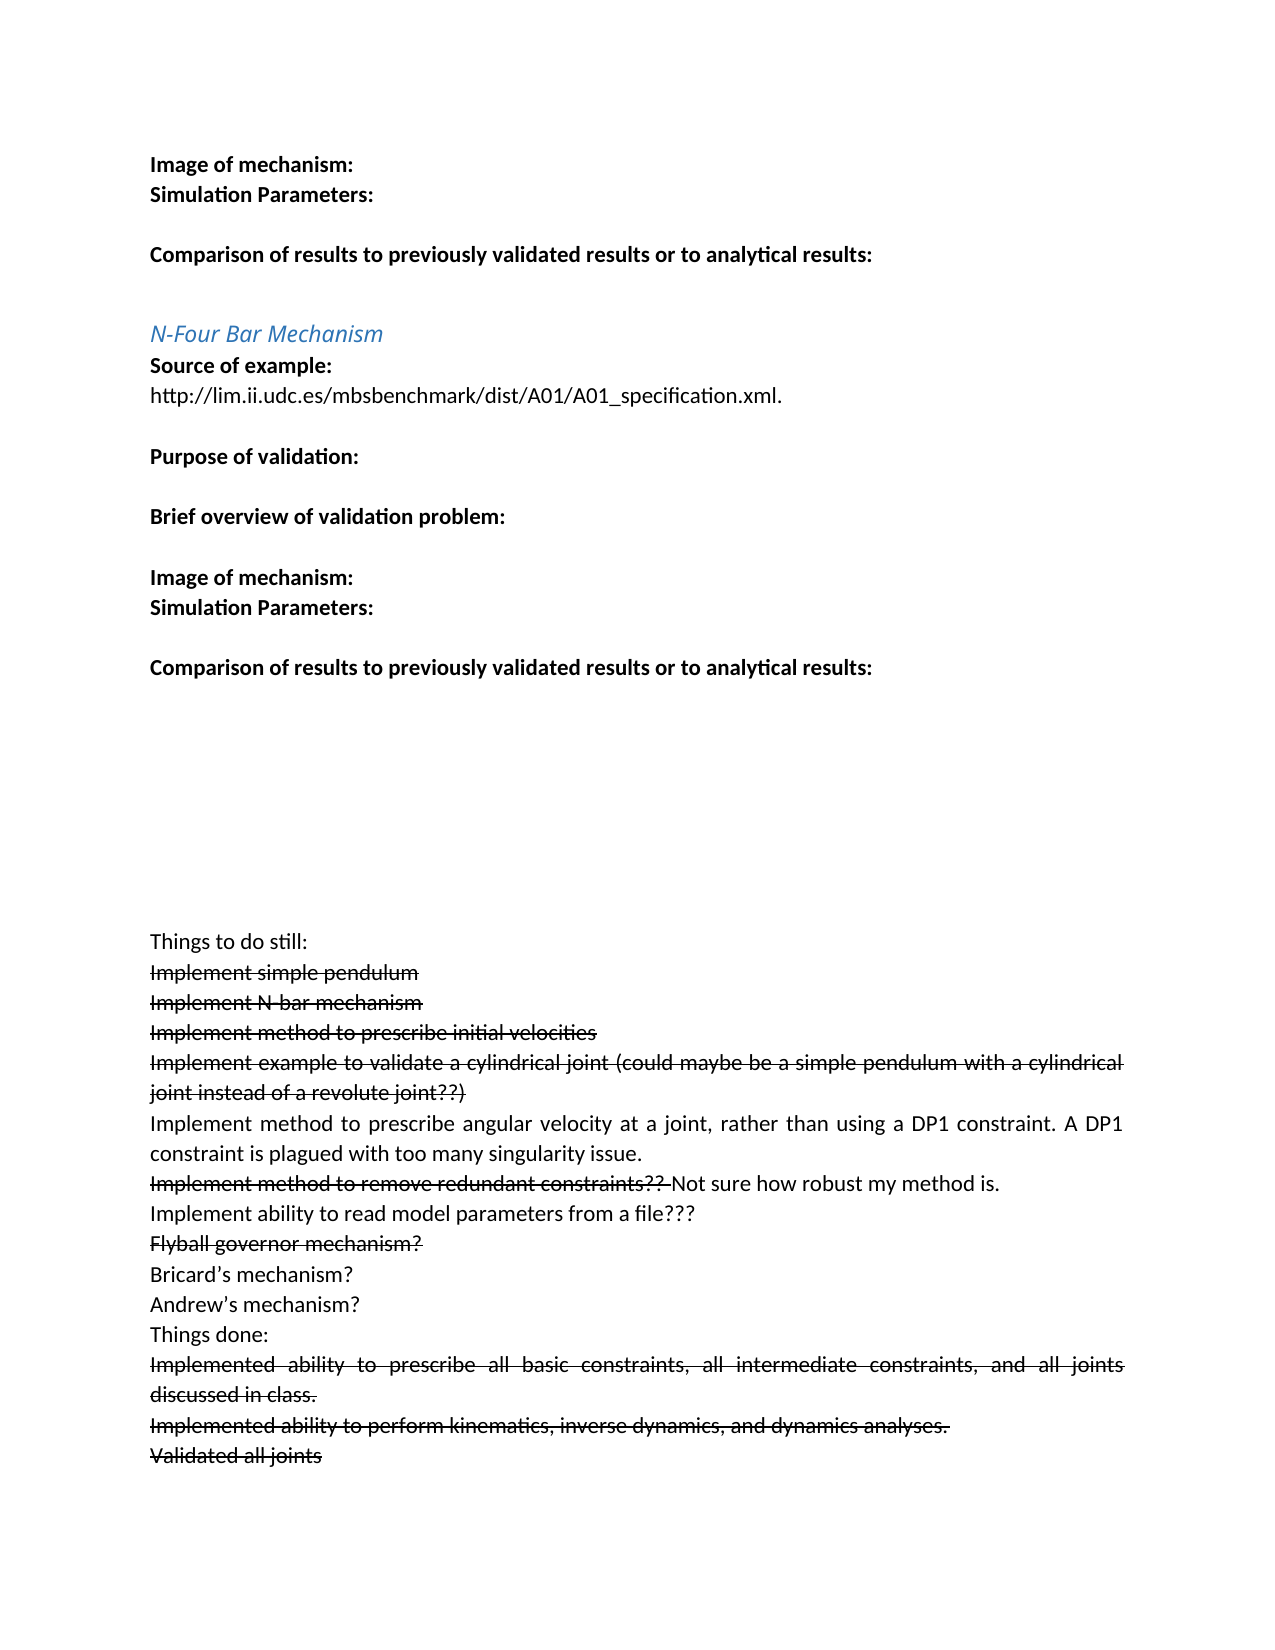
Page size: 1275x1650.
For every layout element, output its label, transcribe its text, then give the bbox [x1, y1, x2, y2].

text Comparison of results to previously validated results or to analytical results: [150, 241, 1125, 269]
text Implement method to prescribe initial velocities [150, 1018, 1125, 1046]
text http://lim.ii.udc.es/mbsbenchmark/dist/A01/A01_specification.xml. [150, 382, 1125, 410]
text Validated all joints [150, 1441, 1125, 1469]
text Implement method to remove redundant constraints?? Not sure how robust my method is. [150, 1169, 1125, 1197]
text Things done: [150, 1320, 1125, 1348]
text Implement simple pendulum [150, 958, 1125, 986]
subtitle N-Four Bar Mechanism [150, 318, 1125, 349]
text Implement ability to read model parameters from a file??? [150, 1199, 1125, 1227]
text Flyball governor mechanism? [150, 1229, 1125, 1258]
text Andrew’s mechanism? [150, 1290, 1125, 1318]
text Image of mechanism: [150, 563, 1125, 591]
text Source of example: [150, 351, 1125, 379]
text Implemented ability to perform kinematics, inverse dynamics, and dynamics analyses. [150, 1411, 1125, 1439]
text Image of mechanism: [150, 150, 1125, 178]
text Purpose of validation: [150, 442, 1125, 470]
text Things to do still: [150, 927, 1125, 956]
text Simulation Parameters: [150, 180, 1125, 208]
text Simulation Parameters: [150, 593, 1125, 621]
text Implement N-bar mechanism [150, 988, 1125, 1016]
text Comparison of results to previously validated results or to analytical results: [150, 653, 1125, 682]
text Brief overview of validation problem: [150, 502, 1125, 531]
text Implemented ability to prescribe all basic constraints, all intermediate constraints, and all joints discussed in class. [150, 1367, 1125, 1409]
text Implement example to validate a cylindrical joint (could maybe be a simple pendulum with a cylindrical joint instead of a revolute joint??) [150, 1048, 1125, 1107]
text Bricard’s mechanism? [150, 1260, 1125, 1288]
text Implemented ability to prescribe all basic constraints, all intermediate constraints, and all joints discussed in class. [150, 1350, 1125, 1366]
text Implement method to prescribe angular velocity at a joint, rather than using a DP1 constraint. A DP1 constraint is plagued with too many singularity issue. [150, 1109, 1125, 1167]
